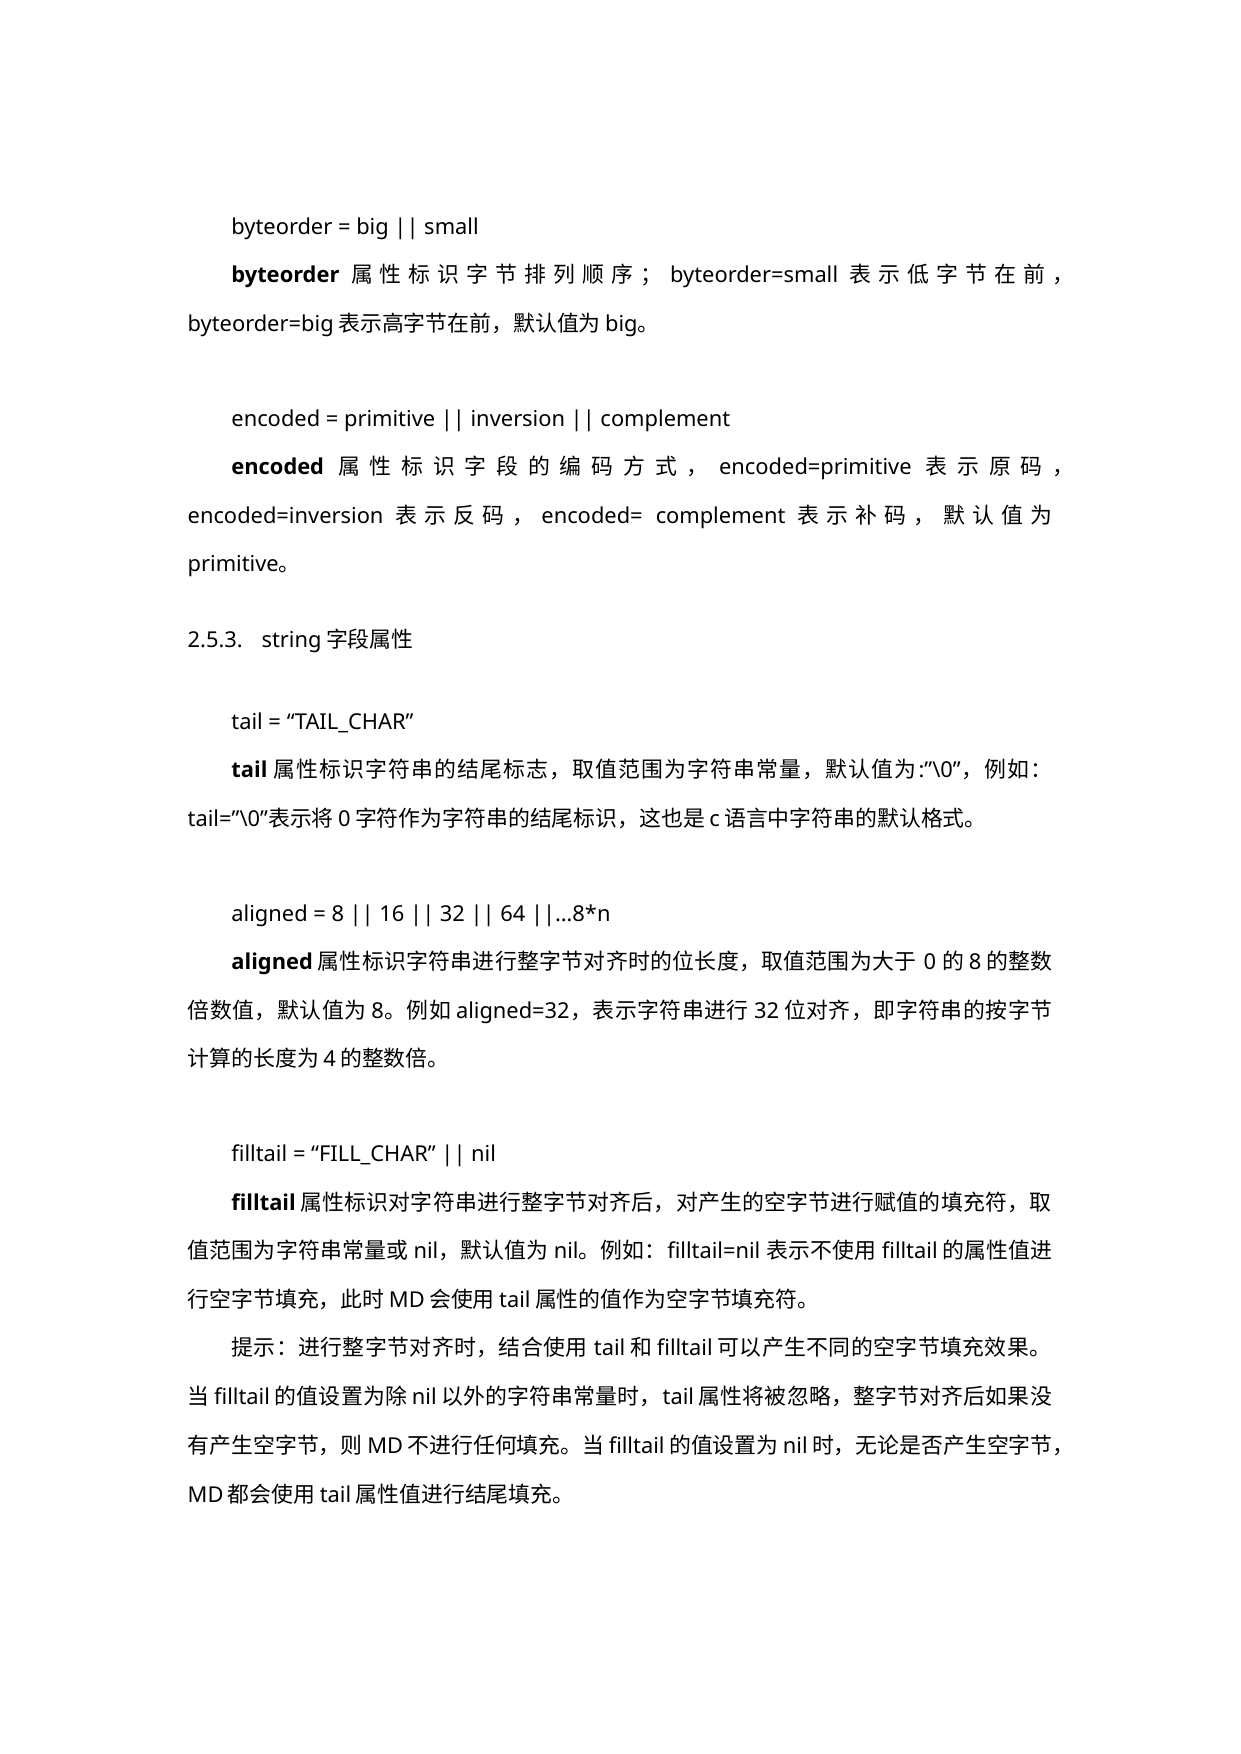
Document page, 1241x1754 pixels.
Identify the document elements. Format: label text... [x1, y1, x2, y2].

text tail属性标识字符串的结尾标志，取值范围为字符串常量，默认值为:”\0”，例如：tail=”\0”表示将0字符作为字符串的结尾标识，这也是c语言中字符串的默认格式。 [187, 752, 1053, 833]
text aligned = 8 || 16 || 32 || 64 ||…8*n [187, 896, 1053, 929]
text byteorder属性标识字节排列顺序；byteorder=small表示低字节在前，byteorder=big表示高字节在前，默认值为big。 [187, 257, 1053, 338]
text byteorder = big || small [187, 209, 1053, 242]
text tail = “TAIL_CHAR” [187, 704, 1053, 737]
text filltail属性标识对字符串进行整字节对齐后，对产生的空字节进行赋值的填充符，取值范围为字符串常量或nil，默认值为nil。例如：filltail=nil 表示不使用filltail的属性值进行空字节填充，此时MD会使用tail属性的值作为空字节填充符。 [187, 1184, 1053, 1314]
text 提示：进行整字节对齐时，结合使用tail和filltail可以产生不同的空字节填充效果。当filltail的值设置为除nil以外的字符串常量时，tail属性将被忽略，整字节对齐后如果没有产生空字节，则MD不进行任何填充。当filltail的值设置为nil时，无论是否产生空字节，MD都会使用tail属性值进行结尾填充。 [187, 1330, 1053, 1509]
text encoded = primitive || inversion || complement [187, 401, 1053, 434]
text encoded属性标识字段的编码方式，encoded=primitive表示原码，encoded=inversion表示反码，encoded= complement表示补码，默认值为primitive。 [187, 449, 1053, 579]
subtitle string字段属性 [187, 622, 1053, 654]
text aligned属性标识字符串进行整字节对齐时的位长度，取值范围为大于0 的8的整数倍数值，默认值为8。例如aligned=32，表示字符串进行32位对齐，即字符串的按字节计算的长度为4的整数倍。 [187, 943, 1053, 1073]
text filltail = “FILL_CHAR” || nil [187, 1137, 1053, 1169]
